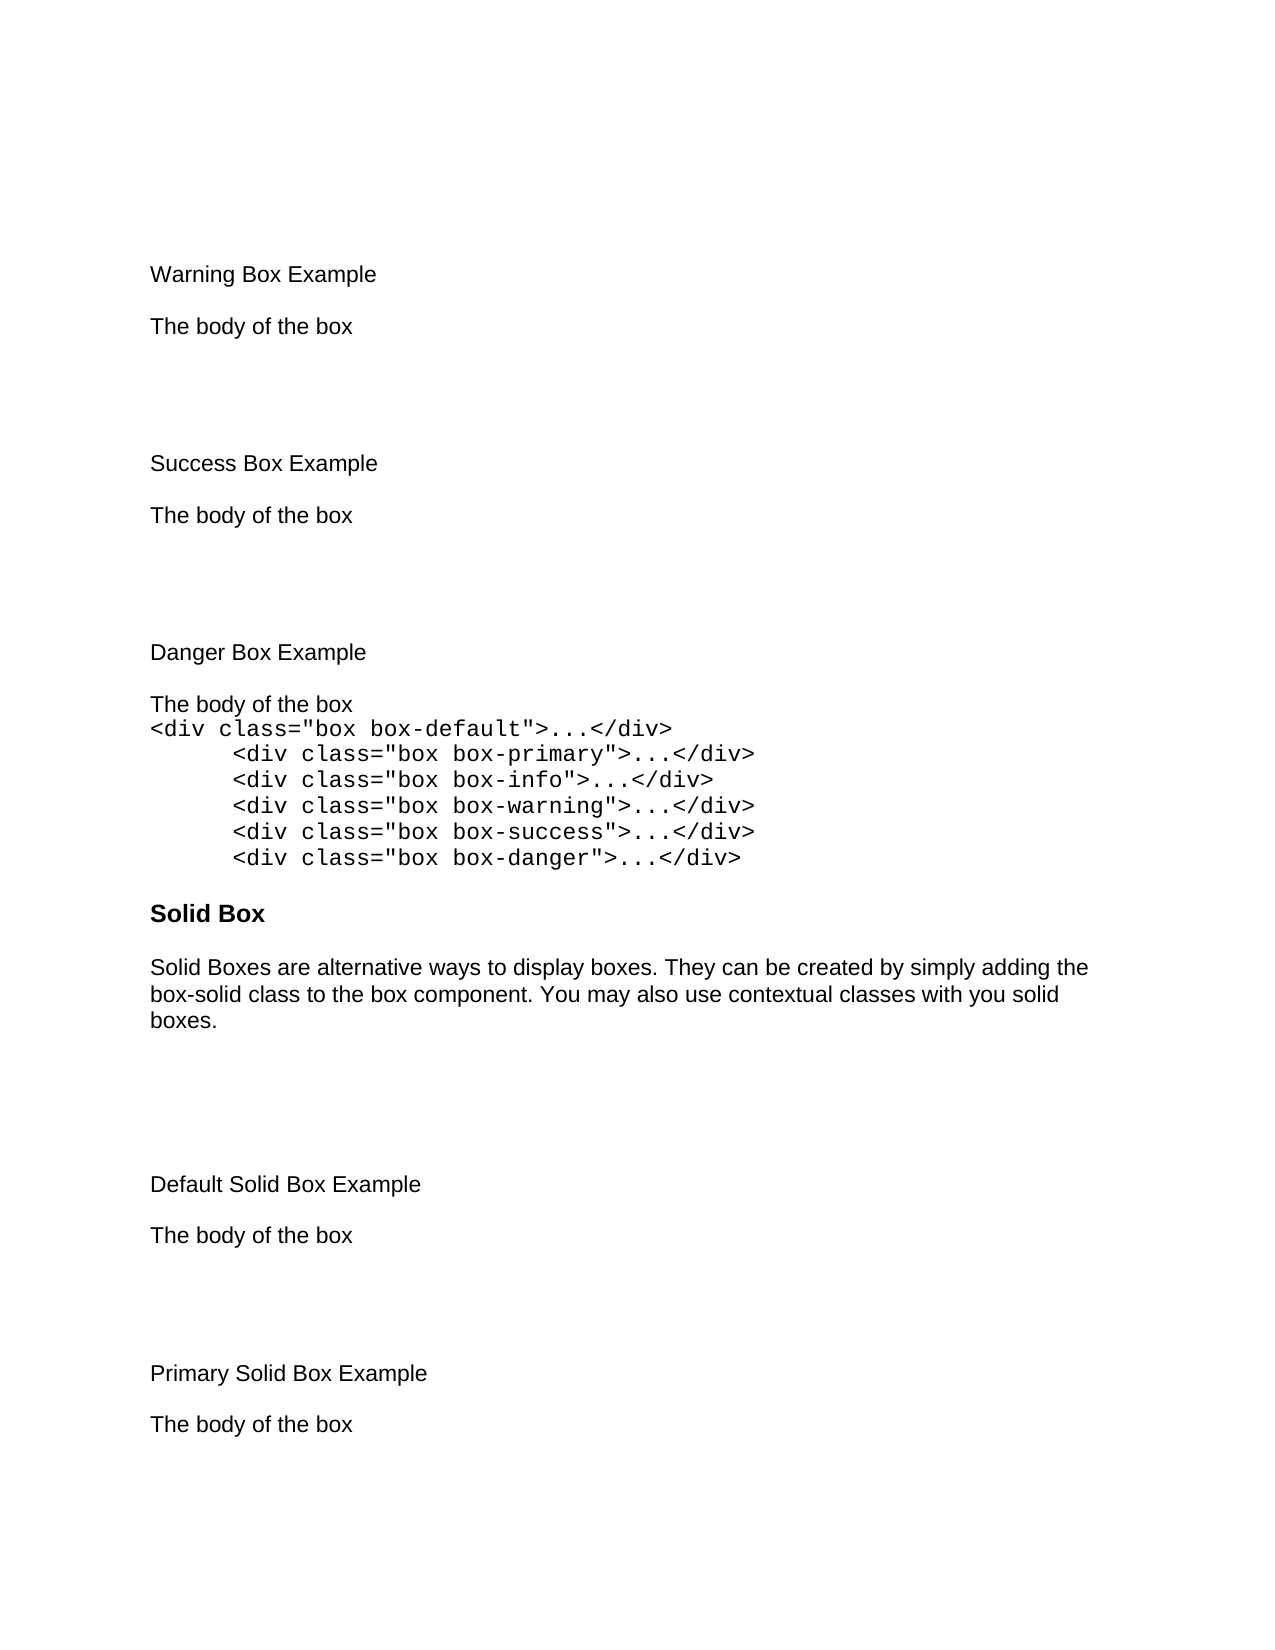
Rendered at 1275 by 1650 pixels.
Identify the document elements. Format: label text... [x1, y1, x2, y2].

text Warning Box Example [150, 261, 1125, 288]
text Solid Boxes are alternative ways to display boxes. They can be created by simply adding the box-solid class to the box component. You may also use contextual classes with you solid boxes. [150, 954, 1125, 1033]
text The body of the box [150, 691, 1125, 717]
text <div class="box box-default">...</div> <div class="box box-primary">...</div> <div class="box box-info">...</div> <div class="box box-warning">...</div> <div class="box box-success">...</div> <div class="box box-danger">...</div> [150, 717, 1125, 872]
text Primary Solid Box Example [150, 1360, 1125, 1386]
text Default Solid Box Example [150, 1171, 1125, 1197]
subtitle Solid Box [150, 899, 1125, 928]
text The body of the box [150, 313, 1125, 339]
text The body of the box [150, 1222, 1125, 1249]
text Danger Box Example [150, 639, 1125, 666]
text The body of the box [150, 1411, 1125, 1438]
text Success Box Example [150, 450, 1125, 477]
text The body of the box [150, 502, 1125, 528]
